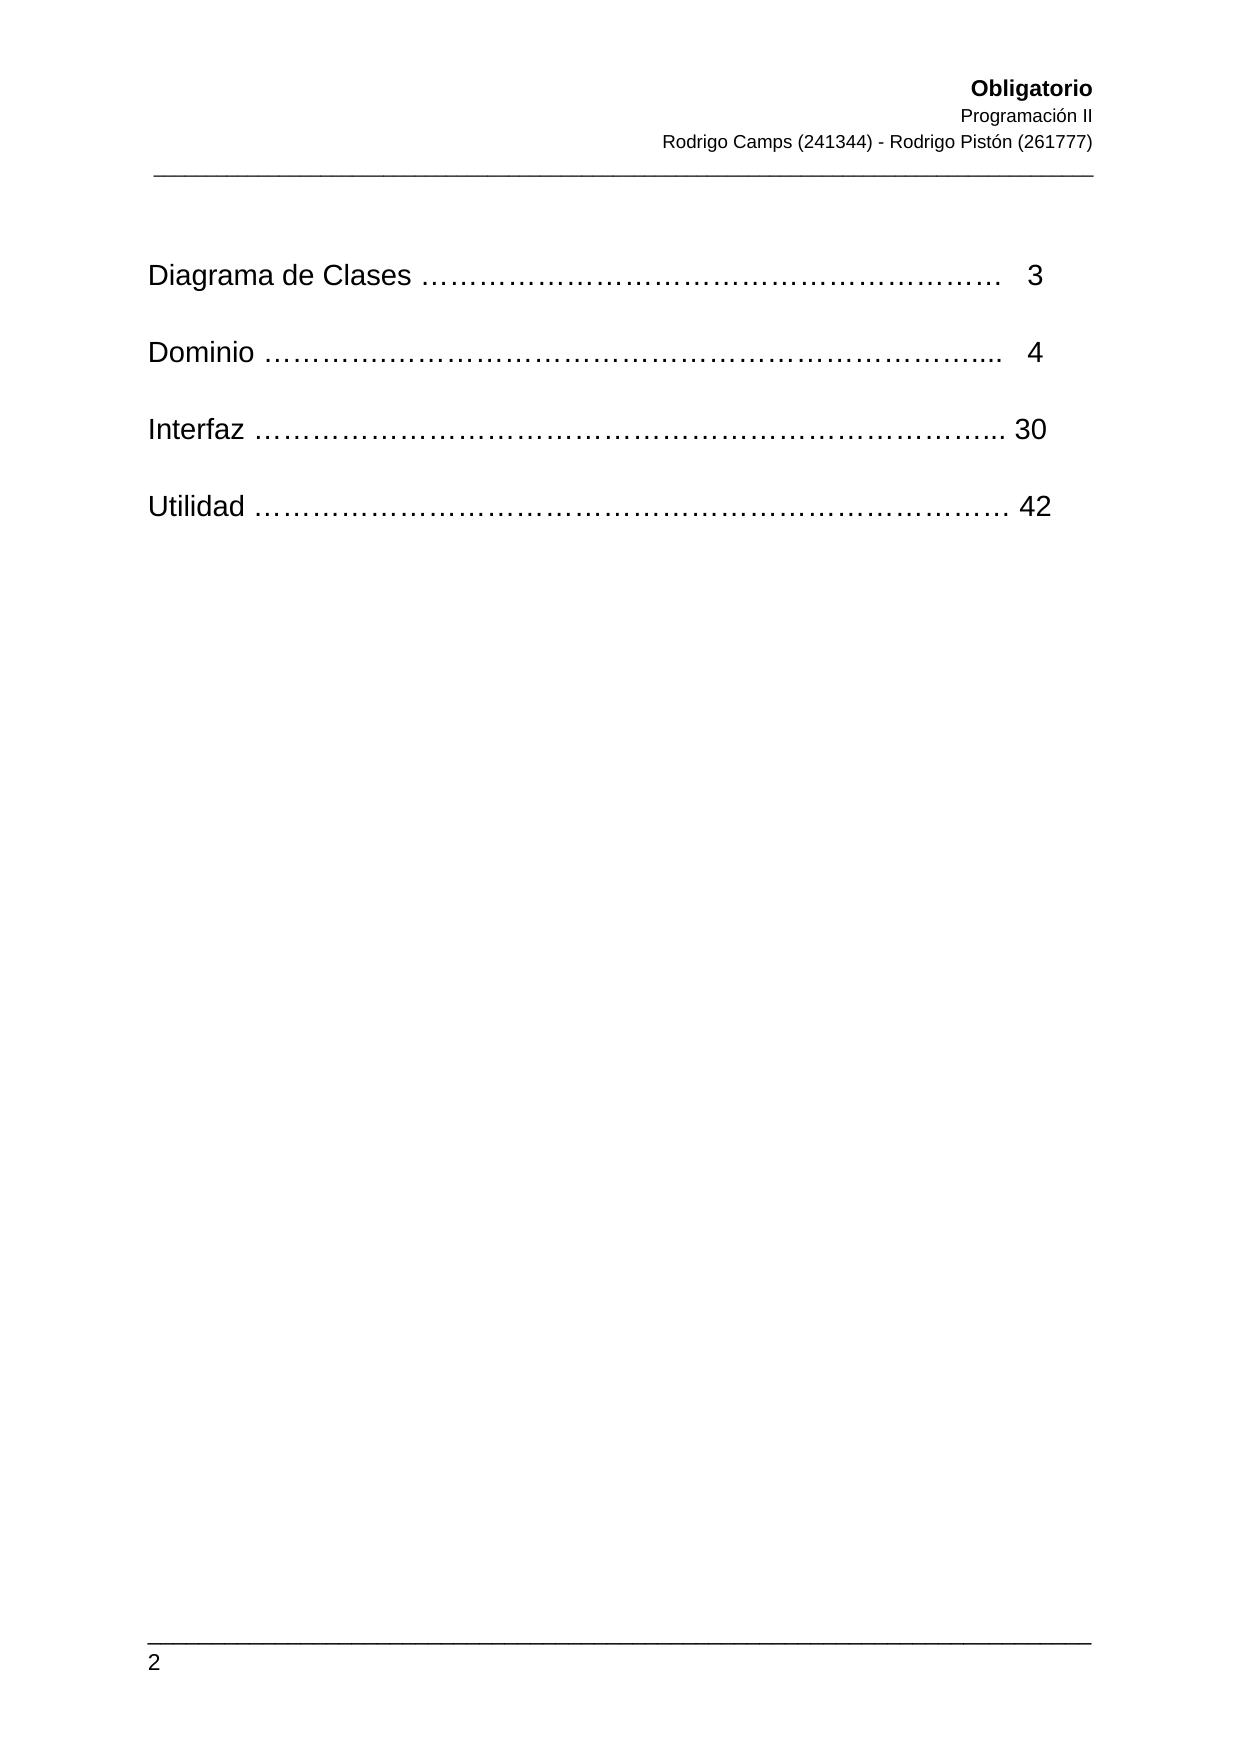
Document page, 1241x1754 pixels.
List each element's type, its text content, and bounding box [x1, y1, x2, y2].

text Dominio ………….…………………………………………………….... 4 [148, 335, 1093, 368]
text Interfaz …………………………………………………………………... 30 [148, 412, 1093, 446]
text Utilidad …………………………………………………………………… 42 [148, 489, 1093, 523]
text Diagrama de Clases …………………………………………………… 3 [148, 258, 1093, 291]
